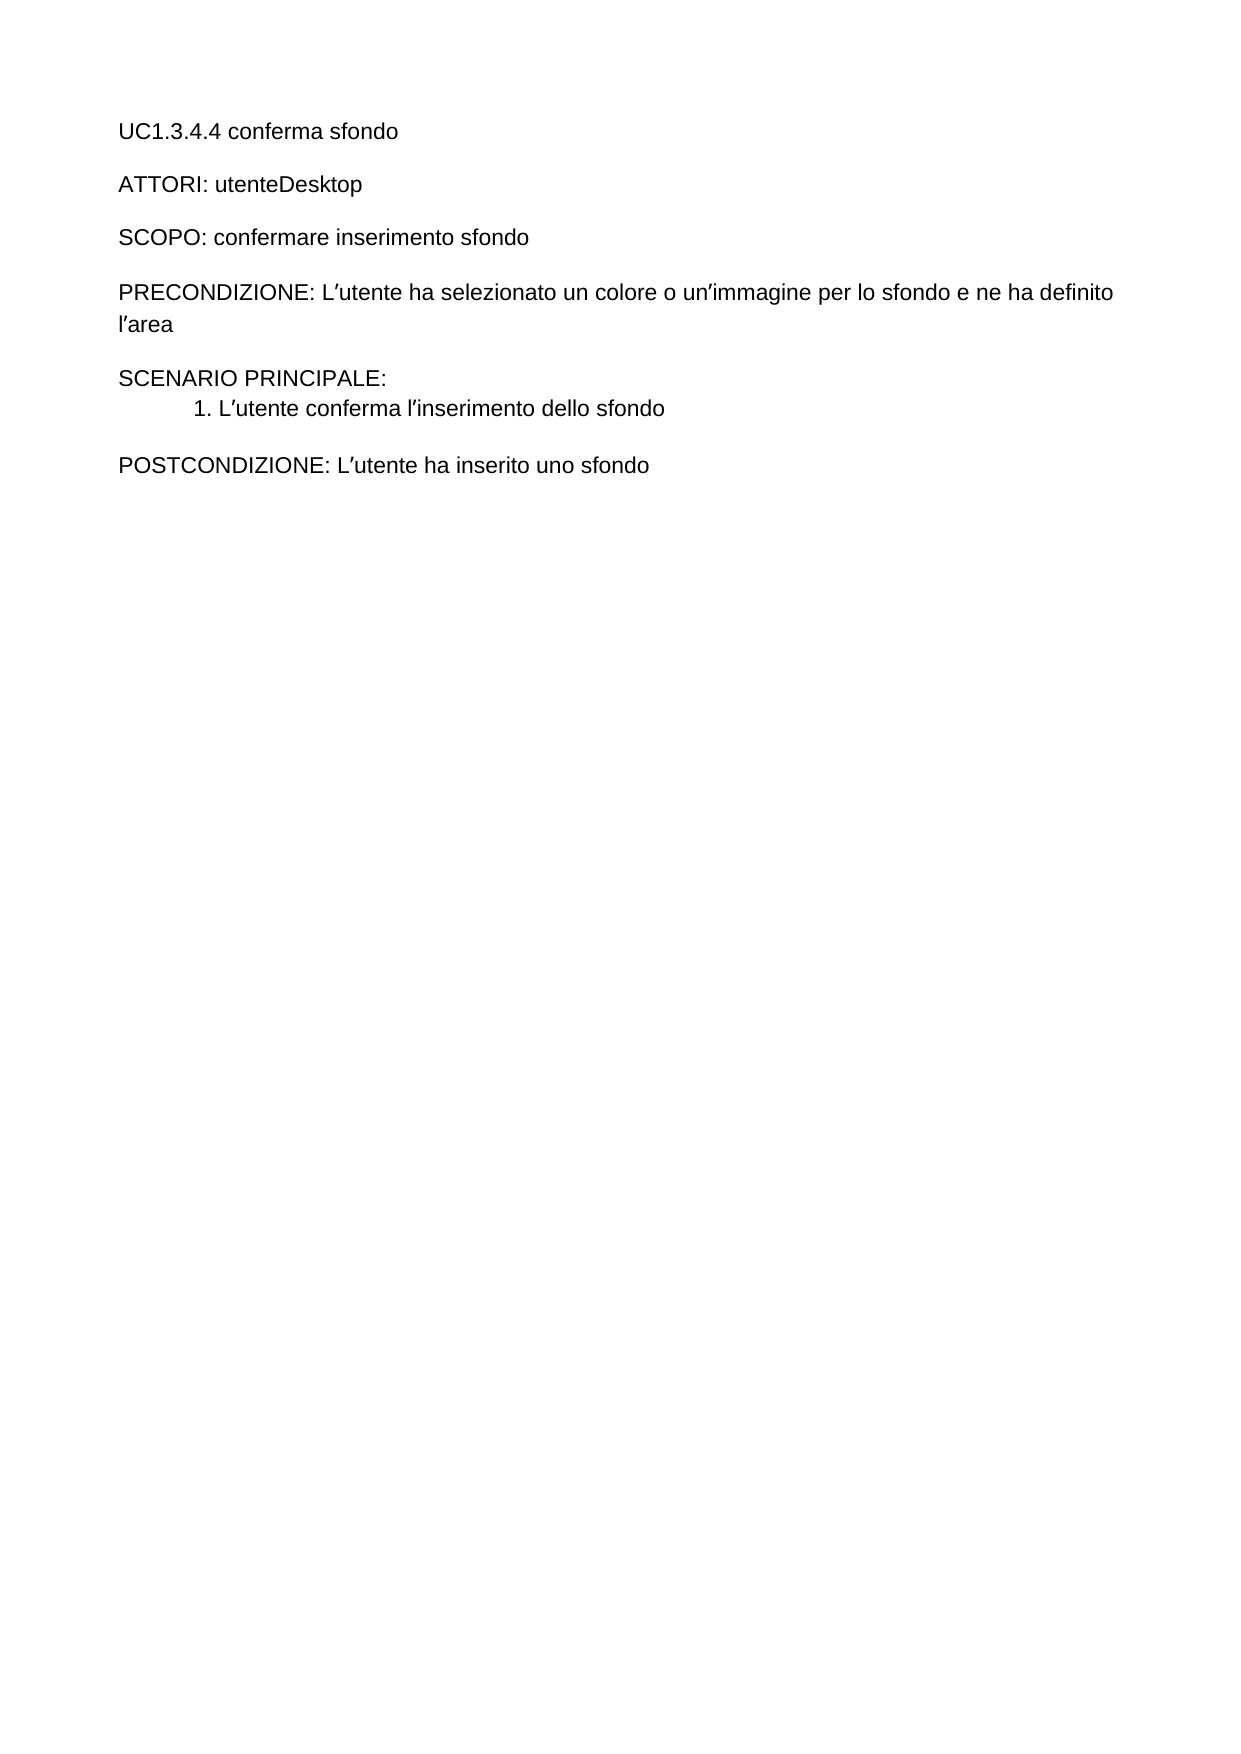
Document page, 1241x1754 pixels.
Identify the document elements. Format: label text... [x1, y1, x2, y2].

text SCOPO: confermare inserimento sfondo [118, 223, 1122, 250]
text 1. L’utente conferma l’inserimento dello sfondo [118, 391, 1122, 423]
text ATTORI: utenteDesktop [118, 171, 1122, 197]
text PRECONDIZIONE: L’utente ha selezionato un colore o un’immagine per lo sfondo e ne ha definito l’area [118, 276, 1122, 339]
text UC1.3.4.4 conferma sfondo [118, 118, 1122, 144]
text POSTCONDIZIONE: L’utente ha inserito uno sfondo [118, 449, 1122, 480]
text SCENARIO PRINCIPALE: [118, 365, 1122, 391]
